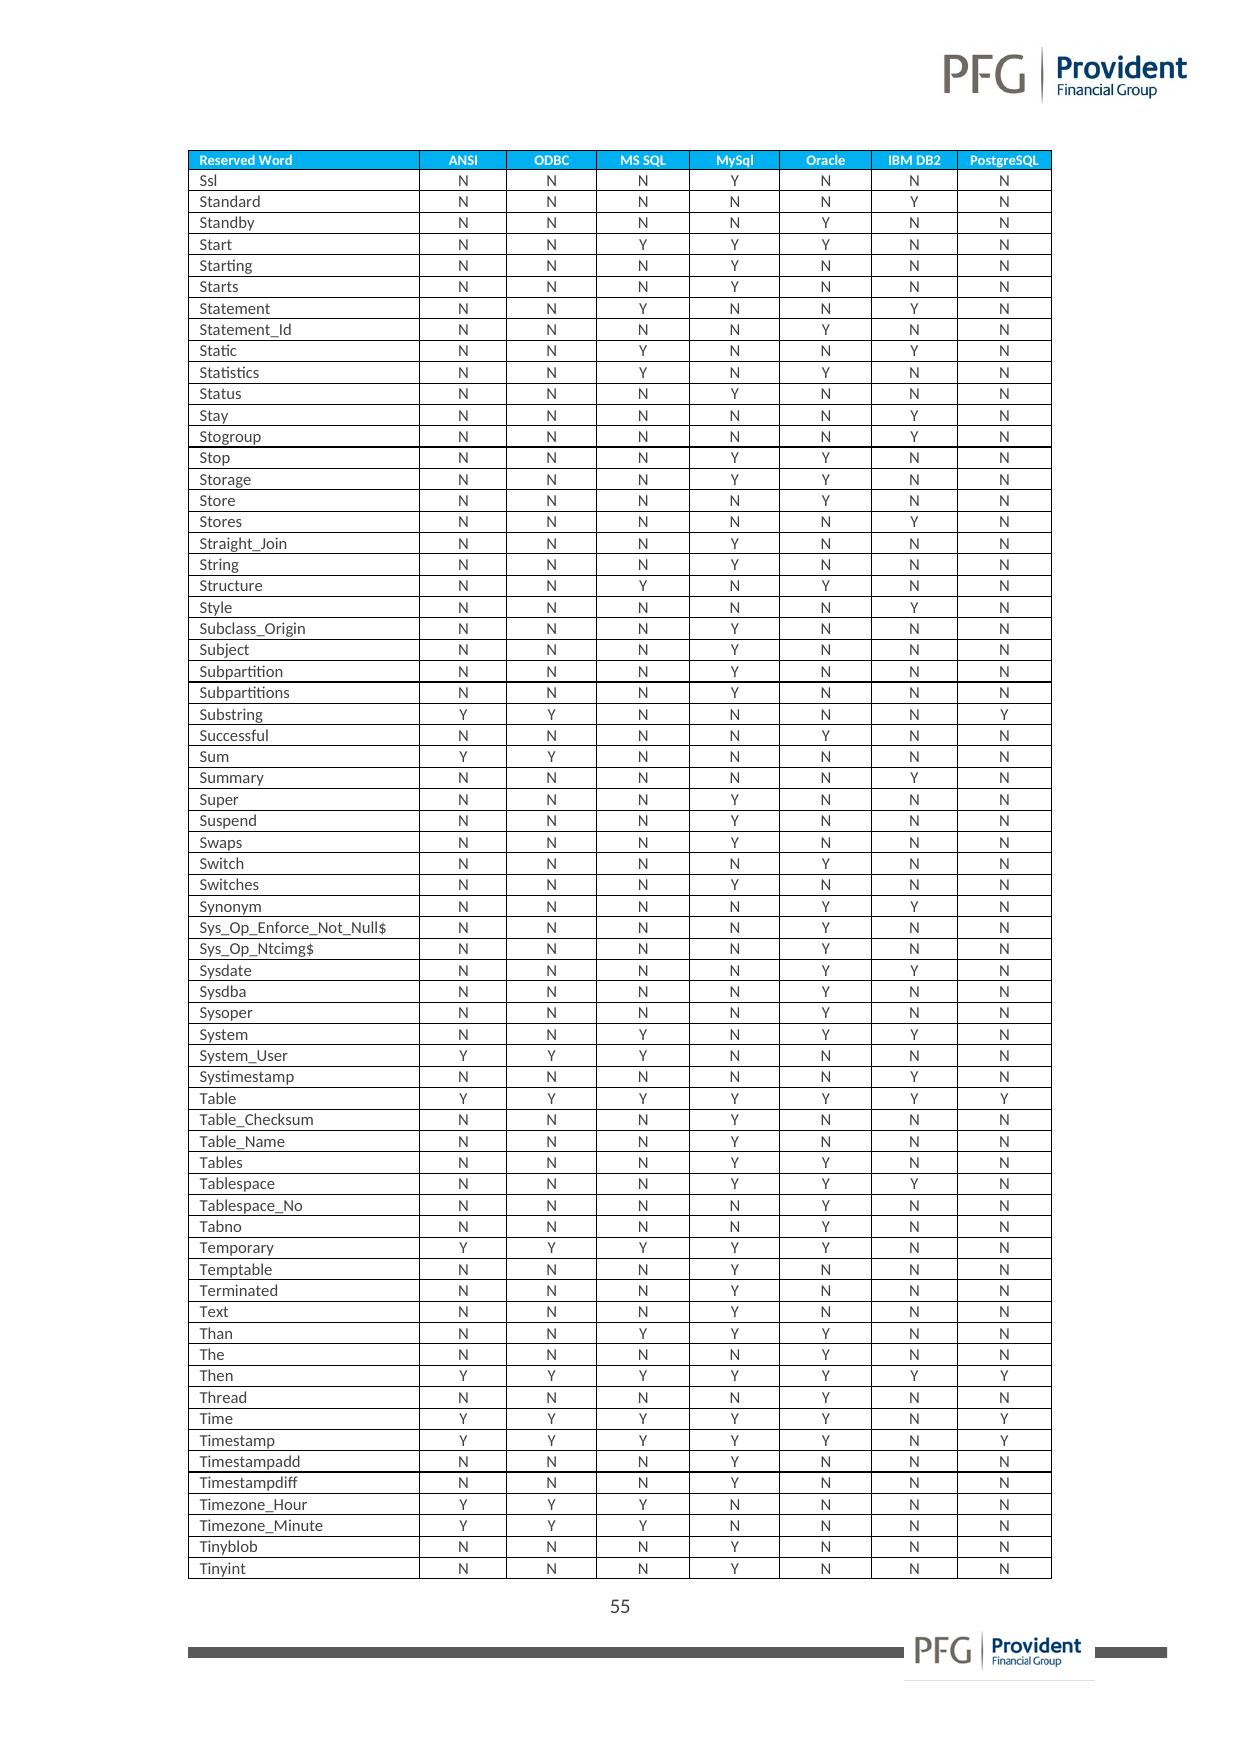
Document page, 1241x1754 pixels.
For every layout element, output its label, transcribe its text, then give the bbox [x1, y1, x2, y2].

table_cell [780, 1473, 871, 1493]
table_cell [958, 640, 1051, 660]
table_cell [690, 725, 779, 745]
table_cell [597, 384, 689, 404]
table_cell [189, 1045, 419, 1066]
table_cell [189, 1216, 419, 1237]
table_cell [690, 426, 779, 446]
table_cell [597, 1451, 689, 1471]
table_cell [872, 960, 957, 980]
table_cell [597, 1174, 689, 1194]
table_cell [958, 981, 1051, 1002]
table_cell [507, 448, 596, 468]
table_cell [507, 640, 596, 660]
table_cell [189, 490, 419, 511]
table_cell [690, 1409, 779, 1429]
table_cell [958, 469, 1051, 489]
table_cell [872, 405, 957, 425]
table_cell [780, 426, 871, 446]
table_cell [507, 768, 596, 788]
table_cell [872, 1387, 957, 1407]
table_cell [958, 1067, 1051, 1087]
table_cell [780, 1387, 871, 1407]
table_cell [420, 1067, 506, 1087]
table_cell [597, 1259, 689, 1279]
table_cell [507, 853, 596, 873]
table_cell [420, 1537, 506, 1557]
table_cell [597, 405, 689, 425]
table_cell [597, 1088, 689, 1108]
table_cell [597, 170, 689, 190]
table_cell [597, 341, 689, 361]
picture [187, 1618, 1168, 1681]
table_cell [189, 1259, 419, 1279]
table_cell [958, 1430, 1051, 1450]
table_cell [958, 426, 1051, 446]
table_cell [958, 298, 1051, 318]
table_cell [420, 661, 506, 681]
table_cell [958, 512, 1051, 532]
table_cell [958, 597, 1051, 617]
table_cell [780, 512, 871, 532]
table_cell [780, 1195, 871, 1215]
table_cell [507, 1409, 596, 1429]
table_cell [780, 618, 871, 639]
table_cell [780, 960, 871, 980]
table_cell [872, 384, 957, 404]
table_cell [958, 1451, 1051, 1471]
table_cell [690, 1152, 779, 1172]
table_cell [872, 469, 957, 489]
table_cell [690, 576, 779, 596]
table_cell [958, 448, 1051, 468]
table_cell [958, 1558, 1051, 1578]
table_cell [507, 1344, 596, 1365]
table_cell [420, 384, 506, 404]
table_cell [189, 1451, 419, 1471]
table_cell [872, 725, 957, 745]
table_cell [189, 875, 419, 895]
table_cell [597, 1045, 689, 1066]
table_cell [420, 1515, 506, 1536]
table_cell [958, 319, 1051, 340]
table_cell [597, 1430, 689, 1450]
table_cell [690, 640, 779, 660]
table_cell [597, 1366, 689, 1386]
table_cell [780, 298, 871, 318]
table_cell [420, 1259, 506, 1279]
picture [927, 30, 1207, 118]
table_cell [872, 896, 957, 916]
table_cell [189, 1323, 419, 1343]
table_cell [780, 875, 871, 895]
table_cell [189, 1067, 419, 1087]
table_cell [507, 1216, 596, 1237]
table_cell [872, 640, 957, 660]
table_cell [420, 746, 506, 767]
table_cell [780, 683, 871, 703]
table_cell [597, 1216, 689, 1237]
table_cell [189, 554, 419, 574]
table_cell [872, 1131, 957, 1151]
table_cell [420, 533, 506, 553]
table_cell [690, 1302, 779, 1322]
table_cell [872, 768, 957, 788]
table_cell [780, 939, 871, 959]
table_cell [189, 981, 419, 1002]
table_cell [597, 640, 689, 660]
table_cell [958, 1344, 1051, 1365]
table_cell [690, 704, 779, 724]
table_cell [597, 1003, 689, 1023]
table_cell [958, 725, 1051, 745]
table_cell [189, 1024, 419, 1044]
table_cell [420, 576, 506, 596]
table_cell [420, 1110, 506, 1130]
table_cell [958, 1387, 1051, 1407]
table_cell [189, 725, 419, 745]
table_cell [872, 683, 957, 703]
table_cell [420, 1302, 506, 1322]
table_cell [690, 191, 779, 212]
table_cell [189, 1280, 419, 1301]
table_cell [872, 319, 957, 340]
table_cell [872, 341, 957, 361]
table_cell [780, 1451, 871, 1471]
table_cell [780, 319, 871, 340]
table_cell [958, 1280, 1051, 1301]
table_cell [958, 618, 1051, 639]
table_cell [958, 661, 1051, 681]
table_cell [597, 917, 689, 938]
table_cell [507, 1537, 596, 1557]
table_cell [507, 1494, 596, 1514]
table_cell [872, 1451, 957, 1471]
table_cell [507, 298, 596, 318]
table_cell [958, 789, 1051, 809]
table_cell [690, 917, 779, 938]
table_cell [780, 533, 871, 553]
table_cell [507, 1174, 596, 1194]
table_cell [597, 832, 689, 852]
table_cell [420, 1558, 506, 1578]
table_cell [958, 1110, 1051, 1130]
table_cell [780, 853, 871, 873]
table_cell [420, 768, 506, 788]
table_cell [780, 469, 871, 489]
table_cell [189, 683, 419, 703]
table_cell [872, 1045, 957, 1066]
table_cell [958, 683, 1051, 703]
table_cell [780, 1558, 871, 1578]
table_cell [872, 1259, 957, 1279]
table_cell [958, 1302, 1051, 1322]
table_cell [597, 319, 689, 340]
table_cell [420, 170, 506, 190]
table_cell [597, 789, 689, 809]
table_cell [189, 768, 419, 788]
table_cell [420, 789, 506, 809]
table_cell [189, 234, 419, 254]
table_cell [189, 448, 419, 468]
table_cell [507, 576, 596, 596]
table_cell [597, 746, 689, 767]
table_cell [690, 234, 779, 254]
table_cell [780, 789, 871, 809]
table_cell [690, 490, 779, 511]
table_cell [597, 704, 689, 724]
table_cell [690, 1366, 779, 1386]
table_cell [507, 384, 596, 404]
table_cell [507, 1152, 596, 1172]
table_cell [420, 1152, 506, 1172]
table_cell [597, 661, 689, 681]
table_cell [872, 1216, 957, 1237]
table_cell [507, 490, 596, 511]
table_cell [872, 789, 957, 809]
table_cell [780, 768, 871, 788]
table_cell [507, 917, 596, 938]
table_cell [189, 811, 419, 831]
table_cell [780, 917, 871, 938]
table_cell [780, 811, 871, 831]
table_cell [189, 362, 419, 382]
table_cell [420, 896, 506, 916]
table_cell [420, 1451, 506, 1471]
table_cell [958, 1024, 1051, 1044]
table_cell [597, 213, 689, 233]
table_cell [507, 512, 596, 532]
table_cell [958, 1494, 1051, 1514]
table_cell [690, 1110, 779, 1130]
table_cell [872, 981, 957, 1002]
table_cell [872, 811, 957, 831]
table_header IBM DB2 [872, 151, 957, 169]
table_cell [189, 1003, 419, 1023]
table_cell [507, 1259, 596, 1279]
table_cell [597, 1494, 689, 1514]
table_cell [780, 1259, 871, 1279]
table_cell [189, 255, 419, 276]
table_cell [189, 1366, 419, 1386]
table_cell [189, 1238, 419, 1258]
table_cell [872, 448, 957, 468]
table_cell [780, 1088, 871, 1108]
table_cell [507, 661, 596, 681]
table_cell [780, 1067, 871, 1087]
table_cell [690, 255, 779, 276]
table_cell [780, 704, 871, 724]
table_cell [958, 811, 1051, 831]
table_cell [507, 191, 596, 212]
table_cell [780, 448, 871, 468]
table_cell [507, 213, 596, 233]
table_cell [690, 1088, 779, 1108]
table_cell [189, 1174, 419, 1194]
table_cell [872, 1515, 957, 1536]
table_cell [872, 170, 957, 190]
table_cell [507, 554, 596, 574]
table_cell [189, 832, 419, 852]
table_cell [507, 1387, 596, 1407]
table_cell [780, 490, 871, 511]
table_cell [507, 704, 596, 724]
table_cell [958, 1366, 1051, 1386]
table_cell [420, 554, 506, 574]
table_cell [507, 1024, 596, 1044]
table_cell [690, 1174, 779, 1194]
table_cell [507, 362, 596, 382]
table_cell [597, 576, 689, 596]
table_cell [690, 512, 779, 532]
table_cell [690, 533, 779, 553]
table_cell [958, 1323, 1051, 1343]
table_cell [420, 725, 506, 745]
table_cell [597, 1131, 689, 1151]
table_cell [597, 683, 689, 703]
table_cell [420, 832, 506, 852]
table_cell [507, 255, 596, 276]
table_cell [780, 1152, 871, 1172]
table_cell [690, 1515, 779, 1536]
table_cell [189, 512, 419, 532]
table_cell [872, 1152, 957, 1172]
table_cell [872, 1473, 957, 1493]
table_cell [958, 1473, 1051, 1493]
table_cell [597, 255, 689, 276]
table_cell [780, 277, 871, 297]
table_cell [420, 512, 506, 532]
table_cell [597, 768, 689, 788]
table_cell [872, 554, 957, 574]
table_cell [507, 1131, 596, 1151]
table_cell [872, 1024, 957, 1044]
table_header MS SQL [597, 151, 689, 169]
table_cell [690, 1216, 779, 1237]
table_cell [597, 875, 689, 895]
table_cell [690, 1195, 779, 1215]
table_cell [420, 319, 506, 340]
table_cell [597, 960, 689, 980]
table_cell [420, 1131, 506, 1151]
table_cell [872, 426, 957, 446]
table_header MySql [690, 151, 779, 169]
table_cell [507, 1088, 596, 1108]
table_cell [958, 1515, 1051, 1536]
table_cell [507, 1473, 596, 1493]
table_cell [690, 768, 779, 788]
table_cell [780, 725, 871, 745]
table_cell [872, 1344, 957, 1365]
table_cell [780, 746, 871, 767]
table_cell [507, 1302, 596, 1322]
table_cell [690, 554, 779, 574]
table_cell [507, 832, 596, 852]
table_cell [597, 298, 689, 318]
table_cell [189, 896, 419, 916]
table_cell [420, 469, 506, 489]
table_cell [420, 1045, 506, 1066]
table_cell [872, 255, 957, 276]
table_header Oracle [780, 151, 871, 169]
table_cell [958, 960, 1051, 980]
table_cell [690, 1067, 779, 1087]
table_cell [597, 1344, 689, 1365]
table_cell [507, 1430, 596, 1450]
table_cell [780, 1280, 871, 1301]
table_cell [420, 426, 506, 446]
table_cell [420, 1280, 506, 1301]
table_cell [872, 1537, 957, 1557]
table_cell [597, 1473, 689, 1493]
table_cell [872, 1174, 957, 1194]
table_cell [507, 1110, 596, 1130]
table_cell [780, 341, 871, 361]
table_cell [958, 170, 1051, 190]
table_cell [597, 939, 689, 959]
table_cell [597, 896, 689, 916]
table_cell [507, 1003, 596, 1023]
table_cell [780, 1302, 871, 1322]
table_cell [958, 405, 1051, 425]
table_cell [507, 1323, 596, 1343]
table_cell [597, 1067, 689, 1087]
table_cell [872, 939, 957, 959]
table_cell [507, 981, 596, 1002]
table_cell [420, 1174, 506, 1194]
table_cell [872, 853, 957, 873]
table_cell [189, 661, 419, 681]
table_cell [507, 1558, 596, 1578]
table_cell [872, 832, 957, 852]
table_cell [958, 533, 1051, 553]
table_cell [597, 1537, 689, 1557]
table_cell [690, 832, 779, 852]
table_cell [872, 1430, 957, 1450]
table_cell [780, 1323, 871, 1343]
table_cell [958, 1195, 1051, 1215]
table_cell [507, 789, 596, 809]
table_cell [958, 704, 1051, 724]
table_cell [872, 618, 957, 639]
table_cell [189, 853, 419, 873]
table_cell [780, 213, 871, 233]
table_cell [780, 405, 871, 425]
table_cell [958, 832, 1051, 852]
table_header ODBC [507, 151, 596, 169]
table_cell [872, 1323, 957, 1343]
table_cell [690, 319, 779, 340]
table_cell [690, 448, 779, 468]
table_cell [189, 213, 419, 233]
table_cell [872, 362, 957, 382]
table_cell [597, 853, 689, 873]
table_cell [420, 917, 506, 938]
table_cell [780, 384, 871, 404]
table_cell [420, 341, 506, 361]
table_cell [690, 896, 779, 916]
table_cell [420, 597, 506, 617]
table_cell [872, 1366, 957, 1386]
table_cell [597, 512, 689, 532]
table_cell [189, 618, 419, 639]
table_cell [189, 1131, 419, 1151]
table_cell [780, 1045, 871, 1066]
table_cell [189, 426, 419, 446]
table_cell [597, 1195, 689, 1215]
table_header PostgreSQL [958, 151, 1051, 169]
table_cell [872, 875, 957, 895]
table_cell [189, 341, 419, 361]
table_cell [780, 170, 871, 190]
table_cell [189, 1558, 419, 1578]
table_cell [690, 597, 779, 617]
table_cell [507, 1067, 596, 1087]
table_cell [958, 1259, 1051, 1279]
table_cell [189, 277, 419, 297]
table_header Reserved Word [189, 151, 419, 169]
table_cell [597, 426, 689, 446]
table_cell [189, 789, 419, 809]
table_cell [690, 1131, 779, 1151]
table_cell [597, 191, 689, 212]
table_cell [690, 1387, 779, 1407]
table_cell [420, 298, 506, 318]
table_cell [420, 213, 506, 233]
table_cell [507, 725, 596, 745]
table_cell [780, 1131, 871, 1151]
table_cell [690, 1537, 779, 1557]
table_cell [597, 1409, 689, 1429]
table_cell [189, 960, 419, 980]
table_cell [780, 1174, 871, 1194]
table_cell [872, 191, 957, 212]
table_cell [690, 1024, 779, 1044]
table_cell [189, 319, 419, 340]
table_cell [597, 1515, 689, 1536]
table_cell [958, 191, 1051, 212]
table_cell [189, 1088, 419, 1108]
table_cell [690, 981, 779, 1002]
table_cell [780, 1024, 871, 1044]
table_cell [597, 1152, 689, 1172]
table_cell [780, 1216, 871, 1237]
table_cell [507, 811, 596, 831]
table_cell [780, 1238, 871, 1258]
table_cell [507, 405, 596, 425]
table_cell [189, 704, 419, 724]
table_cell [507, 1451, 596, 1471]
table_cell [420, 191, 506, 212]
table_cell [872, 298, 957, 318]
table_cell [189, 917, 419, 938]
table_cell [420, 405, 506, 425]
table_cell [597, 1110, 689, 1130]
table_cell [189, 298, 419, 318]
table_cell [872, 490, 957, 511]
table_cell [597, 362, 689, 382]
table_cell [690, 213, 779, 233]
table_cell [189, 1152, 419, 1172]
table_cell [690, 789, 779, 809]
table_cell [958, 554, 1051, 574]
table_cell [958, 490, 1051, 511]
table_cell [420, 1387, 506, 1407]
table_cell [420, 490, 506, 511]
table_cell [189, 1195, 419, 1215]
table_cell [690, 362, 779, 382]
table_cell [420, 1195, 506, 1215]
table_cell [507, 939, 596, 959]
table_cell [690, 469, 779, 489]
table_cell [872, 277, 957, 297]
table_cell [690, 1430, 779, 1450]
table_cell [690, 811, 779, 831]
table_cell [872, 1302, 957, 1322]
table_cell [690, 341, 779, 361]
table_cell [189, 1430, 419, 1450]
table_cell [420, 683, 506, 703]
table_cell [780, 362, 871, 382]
table_header ANSI [420, 151, 506, 169]
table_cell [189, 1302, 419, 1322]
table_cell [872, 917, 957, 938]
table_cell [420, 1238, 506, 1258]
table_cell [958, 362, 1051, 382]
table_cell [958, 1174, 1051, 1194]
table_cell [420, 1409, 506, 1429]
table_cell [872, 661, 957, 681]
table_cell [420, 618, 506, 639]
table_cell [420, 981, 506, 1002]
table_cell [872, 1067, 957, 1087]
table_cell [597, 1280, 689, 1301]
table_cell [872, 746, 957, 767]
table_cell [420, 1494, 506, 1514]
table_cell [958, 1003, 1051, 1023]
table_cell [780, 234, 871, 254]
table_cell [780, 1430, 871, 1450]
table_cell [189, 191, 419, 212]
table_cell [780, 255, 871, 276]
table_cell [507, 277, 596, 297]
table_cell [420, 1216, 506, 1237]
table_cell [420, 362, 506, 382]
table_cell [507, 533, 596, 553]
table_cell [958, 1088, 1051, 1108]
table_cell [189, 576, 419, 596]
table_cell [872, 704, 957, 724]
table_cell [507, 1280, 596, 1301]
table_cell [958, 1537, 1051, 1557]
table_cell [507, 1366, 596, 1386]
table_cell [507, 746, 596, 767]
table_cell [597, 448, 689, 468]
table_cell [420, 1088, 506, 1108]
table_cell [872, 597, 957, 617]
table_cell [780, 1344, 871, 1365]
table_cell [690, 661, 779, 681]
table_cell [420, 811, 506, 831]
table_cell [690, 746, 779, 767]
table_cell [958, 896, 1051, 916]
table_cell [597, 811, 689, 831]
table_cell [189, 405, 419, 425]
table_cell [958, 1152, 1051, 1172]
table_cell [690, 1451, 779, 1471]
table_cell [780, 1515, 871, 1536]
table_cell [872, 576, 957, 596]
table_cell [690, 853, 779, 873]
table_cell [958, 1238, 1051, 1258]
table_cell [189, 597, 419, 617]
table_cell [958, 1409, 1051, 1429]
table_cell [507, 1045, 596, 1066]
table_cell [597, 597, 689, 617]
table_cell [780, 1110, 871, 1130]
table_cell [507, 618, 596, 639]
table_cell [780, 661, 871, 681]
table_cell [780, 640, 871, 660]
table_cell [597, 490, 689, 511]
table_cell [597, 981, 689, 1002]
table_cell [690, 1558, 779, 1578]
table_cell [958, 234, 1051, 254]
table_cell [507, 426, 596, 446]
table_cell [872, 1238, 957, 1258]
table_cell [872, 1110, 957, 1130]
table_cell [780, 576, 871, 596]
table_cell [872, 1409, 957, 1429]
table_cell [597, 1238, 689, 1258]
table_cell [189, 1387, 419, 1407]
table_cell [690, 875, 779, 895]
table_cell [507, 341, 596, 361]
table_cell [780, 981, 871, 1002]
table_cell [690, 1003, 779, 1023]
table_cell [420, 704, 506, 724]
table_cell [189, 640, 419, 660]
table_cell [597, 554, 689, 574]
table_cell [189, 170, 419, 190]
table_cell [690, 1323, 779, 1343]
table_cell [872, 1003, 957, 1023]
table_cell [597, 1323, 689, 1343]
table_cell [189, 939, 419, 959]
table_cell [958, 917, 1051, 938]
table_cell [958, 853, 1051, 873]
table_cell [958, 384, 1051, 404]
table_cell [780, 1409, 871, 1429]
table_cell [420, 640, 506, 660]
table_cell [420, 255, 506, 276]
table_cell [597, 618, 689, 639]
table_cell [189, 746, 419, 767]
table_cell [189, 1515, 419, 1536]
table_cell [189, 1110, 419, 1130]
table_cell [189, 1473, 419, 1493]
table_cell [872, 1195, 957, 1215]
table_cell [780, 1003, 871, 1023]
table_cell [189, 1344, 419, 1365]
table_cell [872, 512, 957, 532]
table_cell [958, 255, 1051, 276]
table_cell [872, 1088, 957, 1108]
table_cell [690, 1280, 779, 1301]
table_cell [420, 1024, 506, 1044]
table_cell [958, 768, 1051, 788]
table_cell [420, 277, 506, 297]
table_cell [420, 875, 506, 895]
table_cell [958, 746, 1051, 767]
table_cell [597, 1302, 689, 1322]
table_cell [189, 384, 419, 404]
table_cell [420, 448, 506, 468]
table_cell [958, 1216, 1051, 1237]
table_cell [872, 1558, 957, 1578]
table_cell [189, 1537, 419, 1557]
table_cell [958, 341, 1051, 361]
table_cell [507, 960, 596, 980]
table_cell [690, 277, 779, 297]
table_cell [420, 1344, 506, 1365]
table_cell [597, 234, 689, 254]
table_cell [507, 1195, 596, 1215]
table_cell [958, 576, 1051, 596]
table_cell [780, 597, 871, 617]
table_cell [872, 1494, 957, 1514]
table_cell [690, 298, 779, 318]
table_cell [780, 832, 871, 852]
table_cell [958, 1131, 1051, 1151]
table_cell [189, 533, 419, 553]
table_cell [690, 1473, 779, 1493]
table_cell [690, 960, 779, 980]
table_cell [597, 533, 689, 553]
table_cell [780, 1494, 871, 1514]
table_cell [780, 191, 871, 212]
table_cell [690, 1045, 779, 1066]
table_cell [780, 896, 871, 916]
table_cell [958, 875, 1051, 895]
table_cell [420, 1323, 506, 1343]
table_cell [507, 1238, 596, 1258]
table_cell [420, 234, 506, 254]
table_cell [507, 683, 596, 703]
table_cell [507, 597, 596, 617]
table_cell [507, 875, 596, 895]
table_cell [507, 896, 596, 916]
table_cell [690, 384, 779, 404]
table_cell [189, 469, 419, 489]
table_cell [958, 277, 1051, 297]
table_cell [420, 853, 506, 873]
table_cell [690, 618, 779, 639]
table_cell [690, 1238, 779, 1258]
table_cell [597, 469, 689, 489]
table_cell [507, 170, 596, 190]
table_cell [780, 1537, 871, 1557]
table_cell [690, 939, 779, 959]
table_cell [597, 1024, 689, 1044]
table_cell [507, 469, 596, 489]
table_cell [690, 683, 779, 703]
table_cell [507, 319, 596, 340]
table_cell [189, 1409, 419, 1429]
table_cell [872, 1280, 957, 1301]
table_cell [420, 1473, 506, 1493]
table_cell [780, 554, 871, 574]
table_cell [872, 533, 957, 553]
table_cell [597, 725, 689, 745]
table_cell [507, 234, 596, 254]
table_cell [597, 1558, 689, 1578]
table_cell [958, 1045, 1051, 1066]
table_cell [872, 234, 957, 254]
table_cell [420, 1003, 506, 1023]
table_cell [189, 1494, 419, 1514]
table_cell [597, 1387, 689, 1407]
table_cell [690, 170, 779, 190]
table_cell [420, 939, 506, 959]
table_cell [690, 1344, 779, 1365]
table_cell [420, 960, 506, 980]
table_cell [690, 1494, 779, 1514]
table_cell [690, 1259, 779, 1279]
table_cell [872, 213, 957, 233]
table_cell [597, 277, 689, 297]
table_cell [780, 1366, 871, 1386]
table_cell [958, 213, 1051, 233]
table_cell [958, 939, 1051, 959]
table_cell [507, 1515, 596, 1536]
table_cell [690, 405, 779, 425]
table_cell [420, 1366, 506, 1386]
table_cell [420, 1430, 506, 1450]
